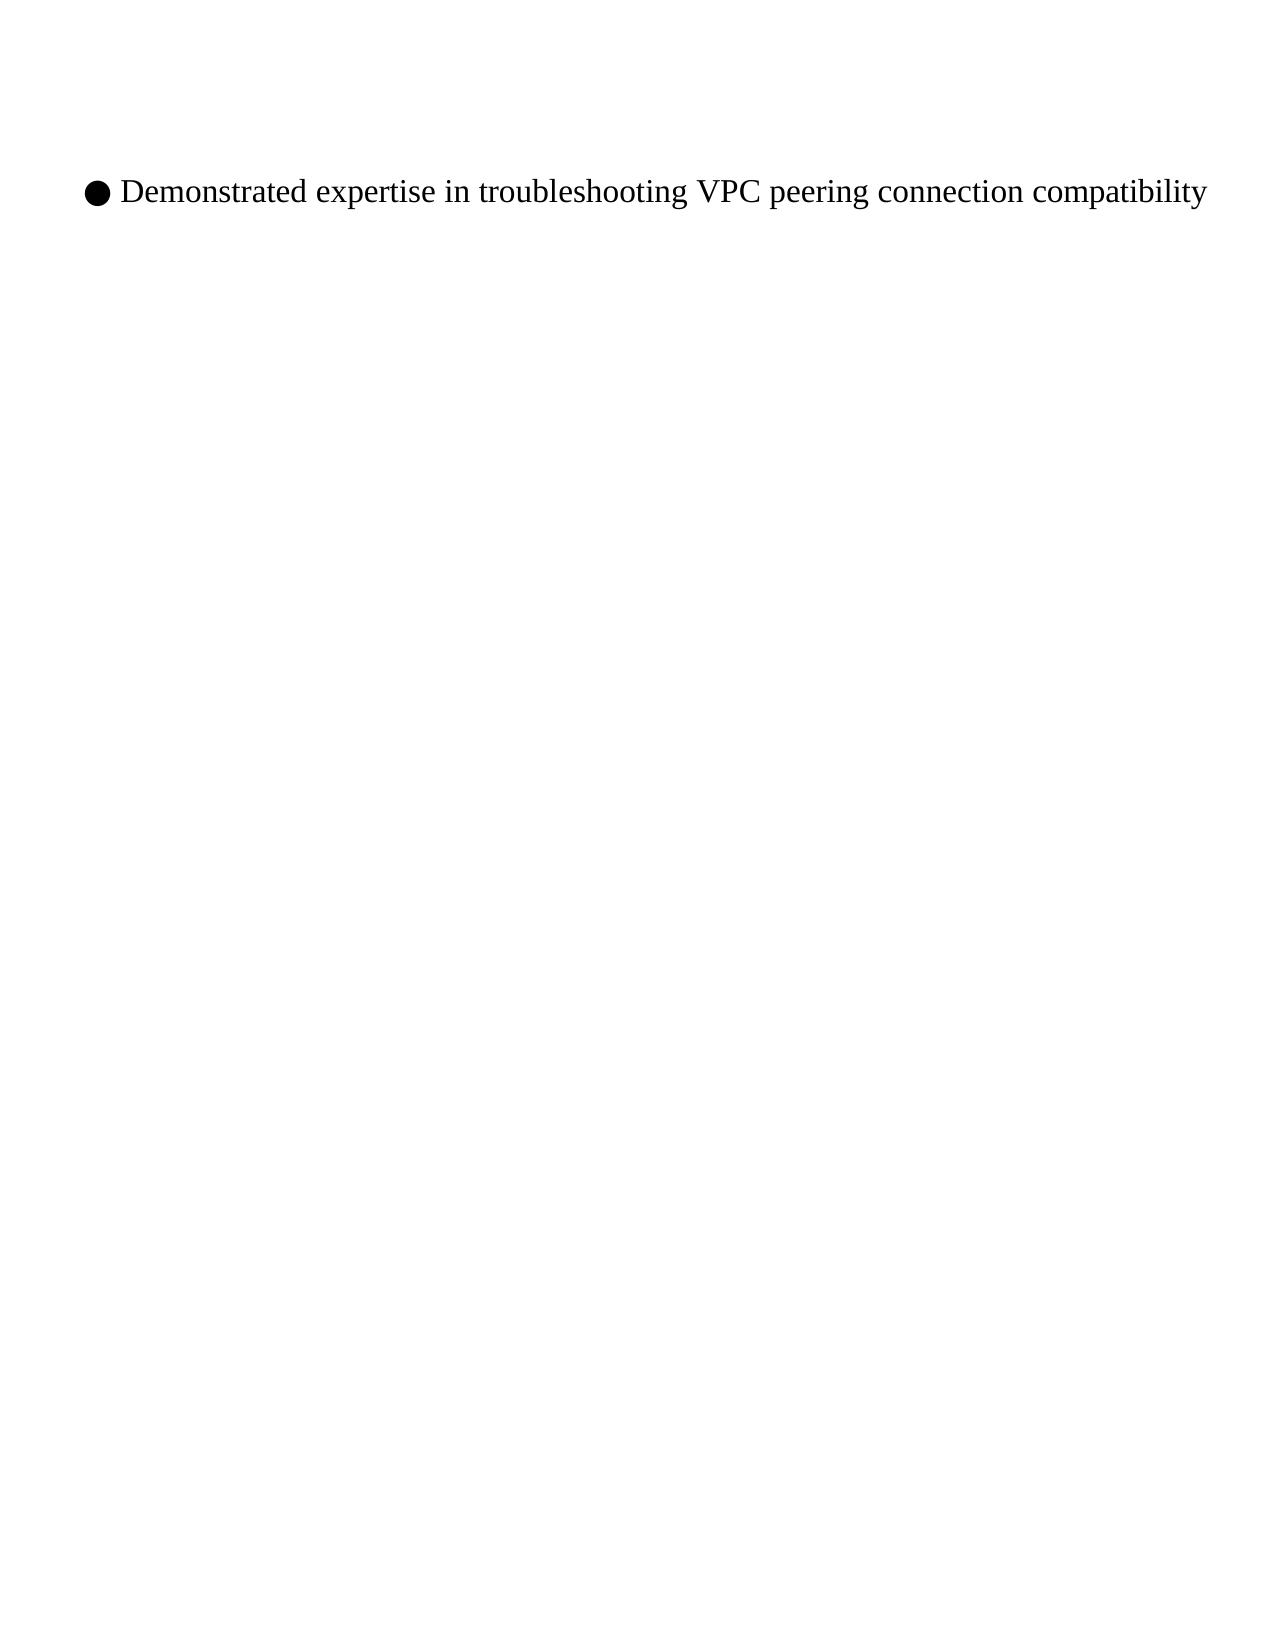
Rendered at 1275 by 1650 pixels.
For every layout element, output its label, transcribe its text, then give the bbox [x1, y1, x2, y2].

list Demonstrated expertise in troubleshooting VPC peering connection compatibility [83, 167, 1233, 212]
